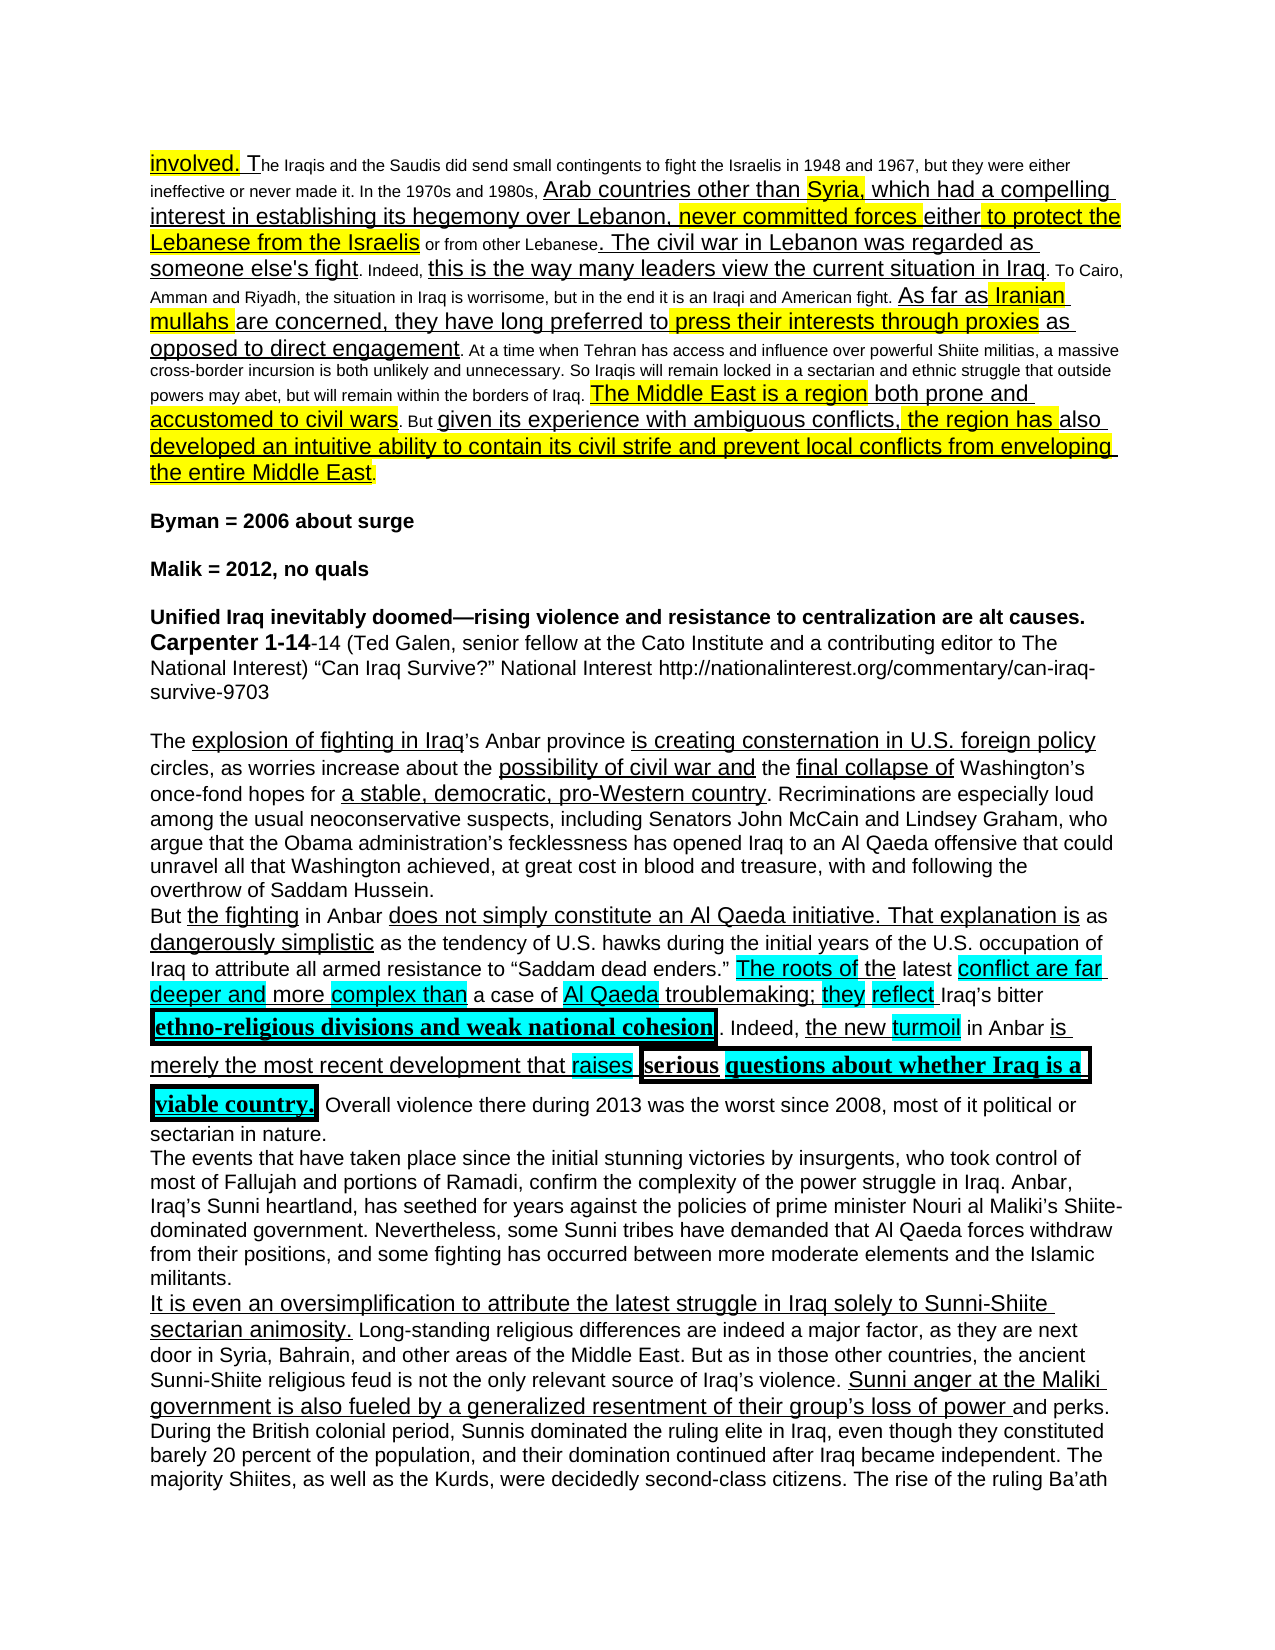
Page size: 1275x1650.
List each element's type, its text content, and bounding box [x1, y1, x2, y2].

text Carpenter 1-14-14 (Ted Galen, senior fellow at the Cato Institute and a contributing editor to The National Interest) “Can Iraq Survive?” National Interest http://nationalinterest.org/commentary/can-iraq-survive-9703 [150, 629, 1125, 703]
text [150, 150, 1125, 485]
text The explosion of fighting in Iraq’s Anbar province is creating consternation in U.S. foreign policy circles, as worries increase about the possibility of civil war and the final collapse of Washington’s once-fond hopes for a stable, democratic, pro-Western country. Recriminations are especially loud among the usual neoconservative suspects, including Senators John McCain and Lindsey Graham, who argue that the Obama administration’s fecklessness has opened Iraq to an Al Qaeda offensive that could unravel all that Washington achieved, at great cost in blood and treasure, with and following the overthrow of Saddam Hussein. [150, 727, 1125, 902]
text But the fighting in Anbar does not simply constitute an Al Qaeda initiative. That explanation is as dangerously simplistic as the tendency of U.S. hawks during the initial years of the U.S. occupation of Iraq to attribute all armed resistance to “Saddam dead enders.” The roots of the latest conflict are far deeper and more complex than a case of Al Qaeda troublemaking; they reflect Iraq’s bitter ethno-religious divisions and weak national cohesion. Indeed, the new turmoil in Anbar is merely the most recent development that raises serious questions about whether Iraq is a viable country. Overall violence there during 2013 was the worst since 2008, most of it political or sectarian in nature. [150, 902, 1125, 1146]
text The events that have taken place since the initial stunning victories by insurgents, who took control of most of Fallujah and portions of Ramadi, confirm the complexity of the power struggle in Iraq. Anbar, Iraq’s Sunni heartland, has seethed for years against the policies of prime minister Nouri al Maliki’s Shiite-dominated government. Nevertheless, some Sunni tribes have demanded that Al Qaeda forces withdraw from their positions, and some fighting has occurred between more moderate elements and the Islamic militants. [150, 1146, 1125, 1290]
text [150, 1290, 1125, 1491]
text Byman = 2006 about surge [150, 509, 1125, 533]
text Unified Iraq inevitably doomed—rising violence and resistance to centralization are alt causes. [150, 605, 1125, 629]
text Malik = 2012, no quals [150, 557, 1125, 581]
